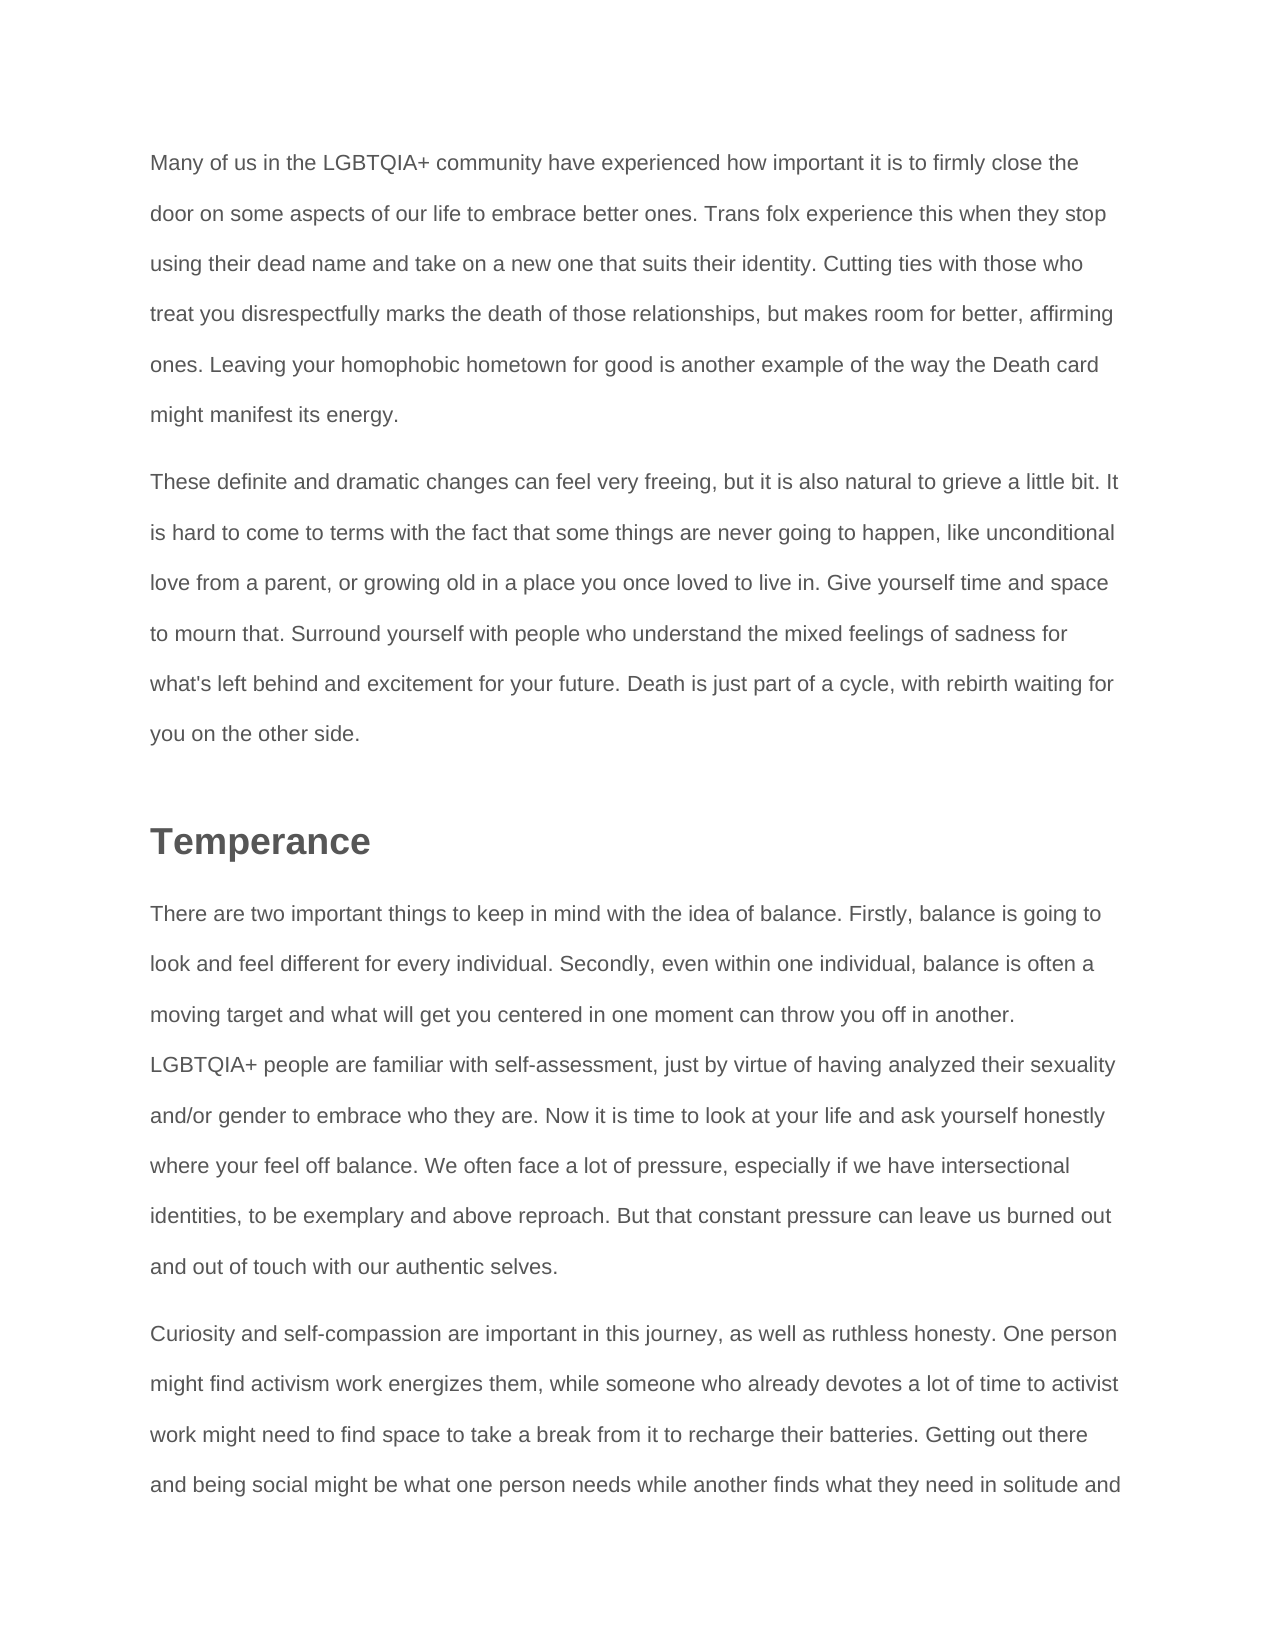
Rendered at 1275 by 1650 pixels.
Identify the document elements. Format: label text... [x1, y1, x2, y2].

text There are two important things to keep in mind with the idea of balance. Firstly, balance is going to look and feel different for every individual. Secondly, even within one individual, balance is often a moving target and what will get you centered in one moment can throw you off in another. LGBTQIA+ people are familiar with self-assessment, just by virtue of having analyzed their sexuality and/or gender to embrace who they are. Now it is time to look at your life and ask yourself honestly where your feel off balance. We often face a lot of pressure, especially if we have intersectional identities, to be exemplary and above reproach. But that constant pressure can leave us burned out and out of touch with our authentic selves. [150, 901, 1125, 1279]
text Many of us in the LGBTQIA+ community have experienced how important it is to firmly close the door on some aspects of our life to embrace better ones. Trans folx experience this when they stop using their dead name and take on a new one that suits their identity. Cutting ties with those who treat you disrespectfully marks the death of those relationships, but makes room for better, affirming ones. Leaving your homophobic hometown for good is another example of the way the Death card might manifest its energy. [150, 150, 1125, 427]
text These definite and dramatic changes can feel very freeing, but it is also natural to grieve a little bit. It is hard to come to terms with the fact that some things are never going to happen, like unconditional love from a parent, or growing old in a place you once loved to live in. Give yourself time and space to mourn that. Surround yourself with people who understand the mixed feelings of sadness for what's left behind and excitement for your future. Death is just part of a cycle, with rebirth waiting for you on the other side. [150, 469, 1125, 746]
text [150, 1321, 1125, 1497]
subtitle Temperance [150, 819, 1125, 863]
